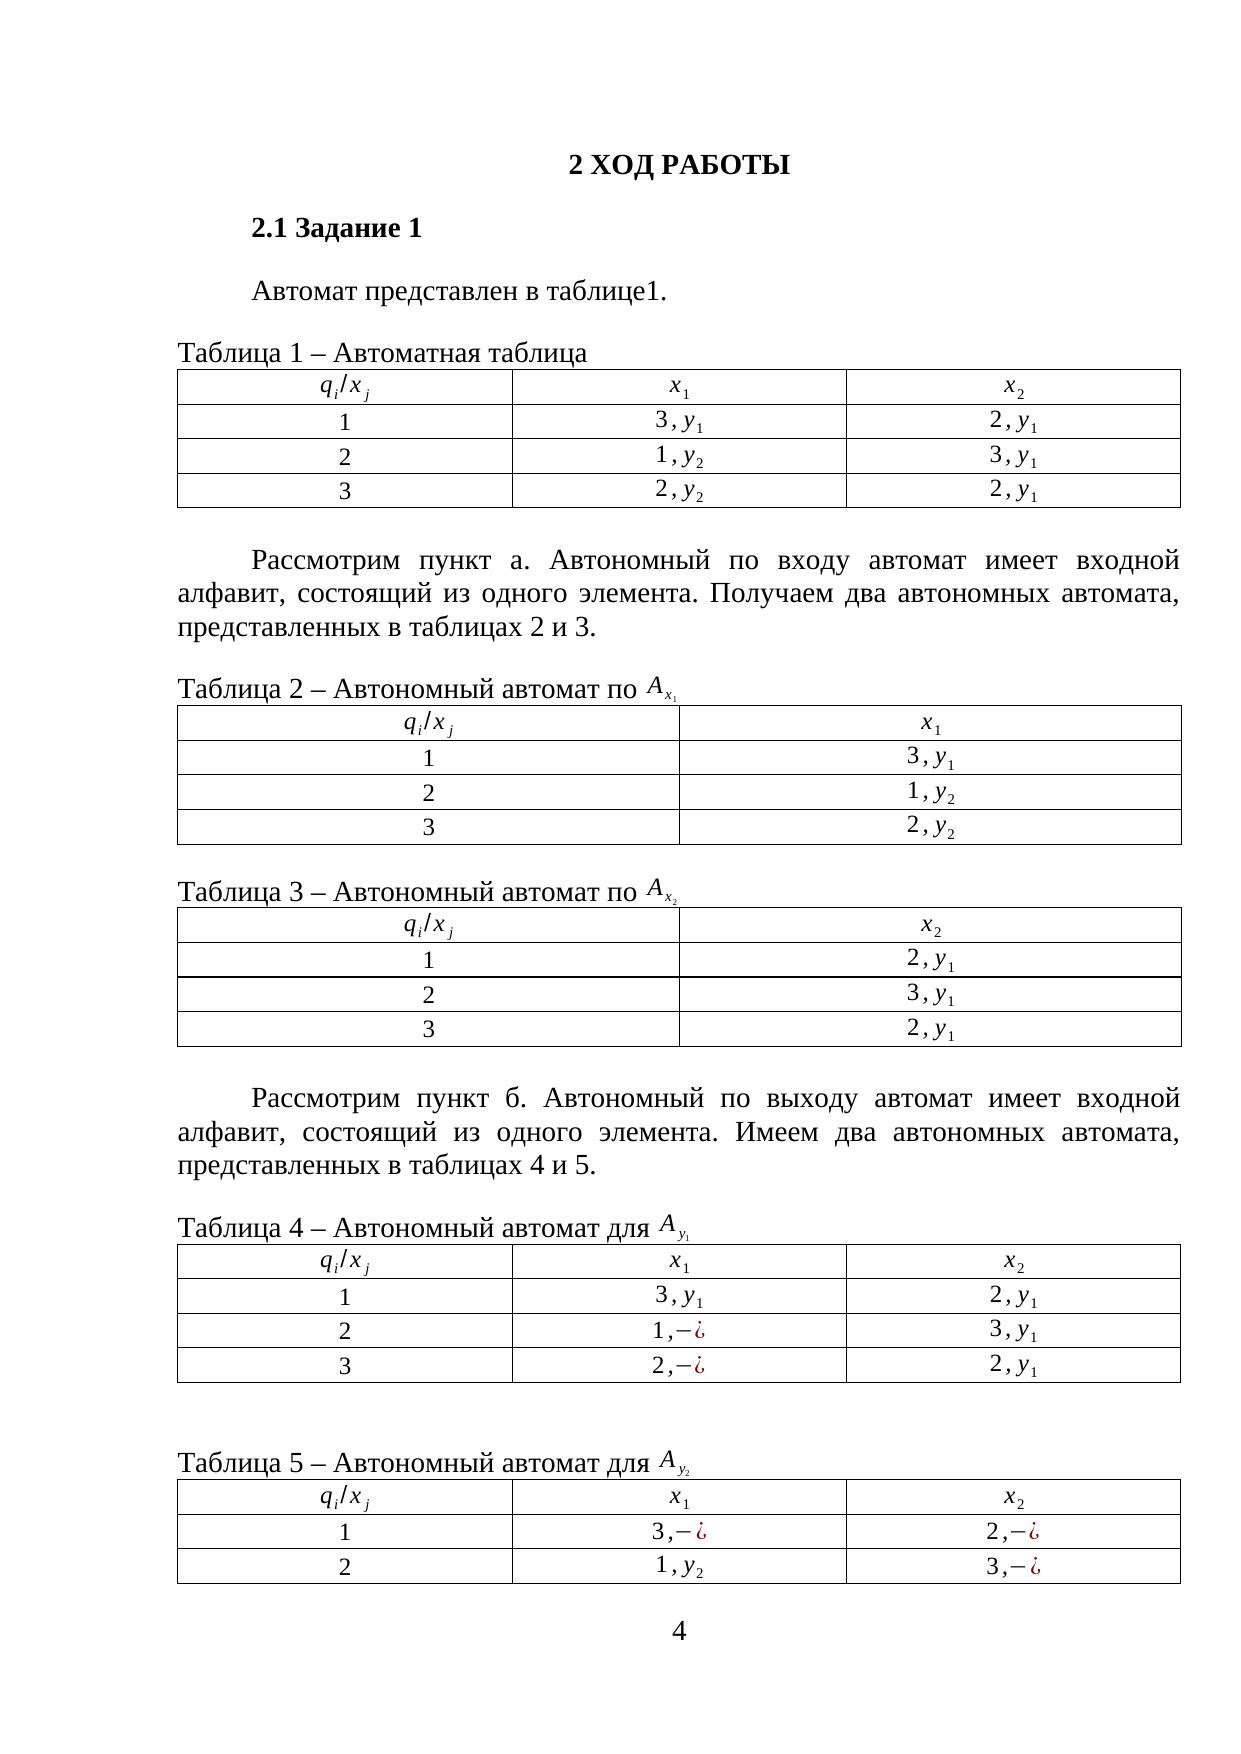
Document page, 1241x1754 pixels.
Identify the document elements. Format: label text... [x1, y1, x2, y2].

text Таблица 2 – Автономный автомат по [177, 672, 1181, 705]
table_cell [513, 1515, 846, 1548]
table_cell [847, 1348, 1180, 1382]
text Таблица 4 – Автономный автомат для [177, 1210, 1181, 1243]
table_cell 1 [178, 1279, 512, 1313]
table_cell [847, 1314, 1180, 1347]
table_cell 1 [178, 741, 679, 774]
text Автомат представлен в таблице1. [177, 273, 1181, 306]
table_cell [513, 474, 846, 507]
table_cell [680, 775, 1181, 809]
table_header [178, 370, 512, 403]
table_cell 1 [178, 943, 679, 976]
table_header [680, 706, 1181, 740]
table_cell [847, 1279, 1180, 1313]
table_cell [513, 1549, 846, 1583]
text Рассмотрим пункт б. Автономный по выходу автомат имеет входной алфавит, состоящий из одного элемента. Имеем два автономных автомата, представленных в таблицах 4 и 5. [177, 1080, 1181, 1181]
table_cell [680, 978, 1181, 1011]
table_cell [513, 1314, 846, 1347]
table_header [680, 908, 1181, 942]
table_cell 1 [178, 405, 512, 438]
table_cell [513, 1348, 846, 1382]
table_cell 2 [178, 775, 679, 809]
table_cell 3 [178, 474, 512, 507]
table_cell [513, 1279, 846, 1313]
table_header [178, 1245, 512, 1278]
table_cell [847, 1549, 1180, 1583]
table_header [847, 1480, 1180, 1514]
table_cell 1 [178, 1515, 512, 1548]
table_cell 2 [178, 1549, 512, 1583]
table_cell 2 [178, 1314, 512, 1347]
table_cell [513, 439, 846, 473]
text Таблица 3 – Автономный автомат по [177, 874, 1181, 907]
table_header [513, 1245, 846, 1278]
text Таблица 5 – Автономный автомат для [177, 1446, 1181, 1479]
table_cell [847, 474, 1180, 507]
table_cell [847, 439, 1180, 473]
table_cell [680, 810, 1181, 843]
text Рассмотрим пункт а. Автономный по входу автомат имеет входной алфавит, состоящий из одного элемента. Получаем два автономных автомата, представленных в таблицах 2 и 3. [177, 542, 1181, 642]
text Таблица 1 – Автоматная таблица [177, 335, 1181, 369]
table_header [178, 908, 679, 942]
table_cell [680, 1012, 1181, 1046]
table_header [178, 1480, 512, 1514]
table_header [513, 1480, 846, 1514]
subtitle Задание 1 [177, 210, 1181, 243]
table_cell 3 [178, 810, 679, 843]
table_cell [847, 1515, 1180, 1548]
table_header [513, 370, 846, 403]
subtitle ХОД РАБОТЫ [177, 147, 1181, 181]
table_header [847, 1245, 1180, 1278]
table_cell [680, 741, 1181, 774]
table_cell [680, 943, 1181, 976]
table_cell 3 [178, 1012, 679, 1046]
table_cell 3 [178, 1348, 512, 1382]
table_cell 2 [178, 978, 679, 1011]
table_cell [513, 405, 846, 438]
table_cell [847, 405, 1180, 438]
table_cell 2 [178, 439, 512, 473]
table_header [847, 370, 1180, 403]
table_header [178, 706, 679, 740]
